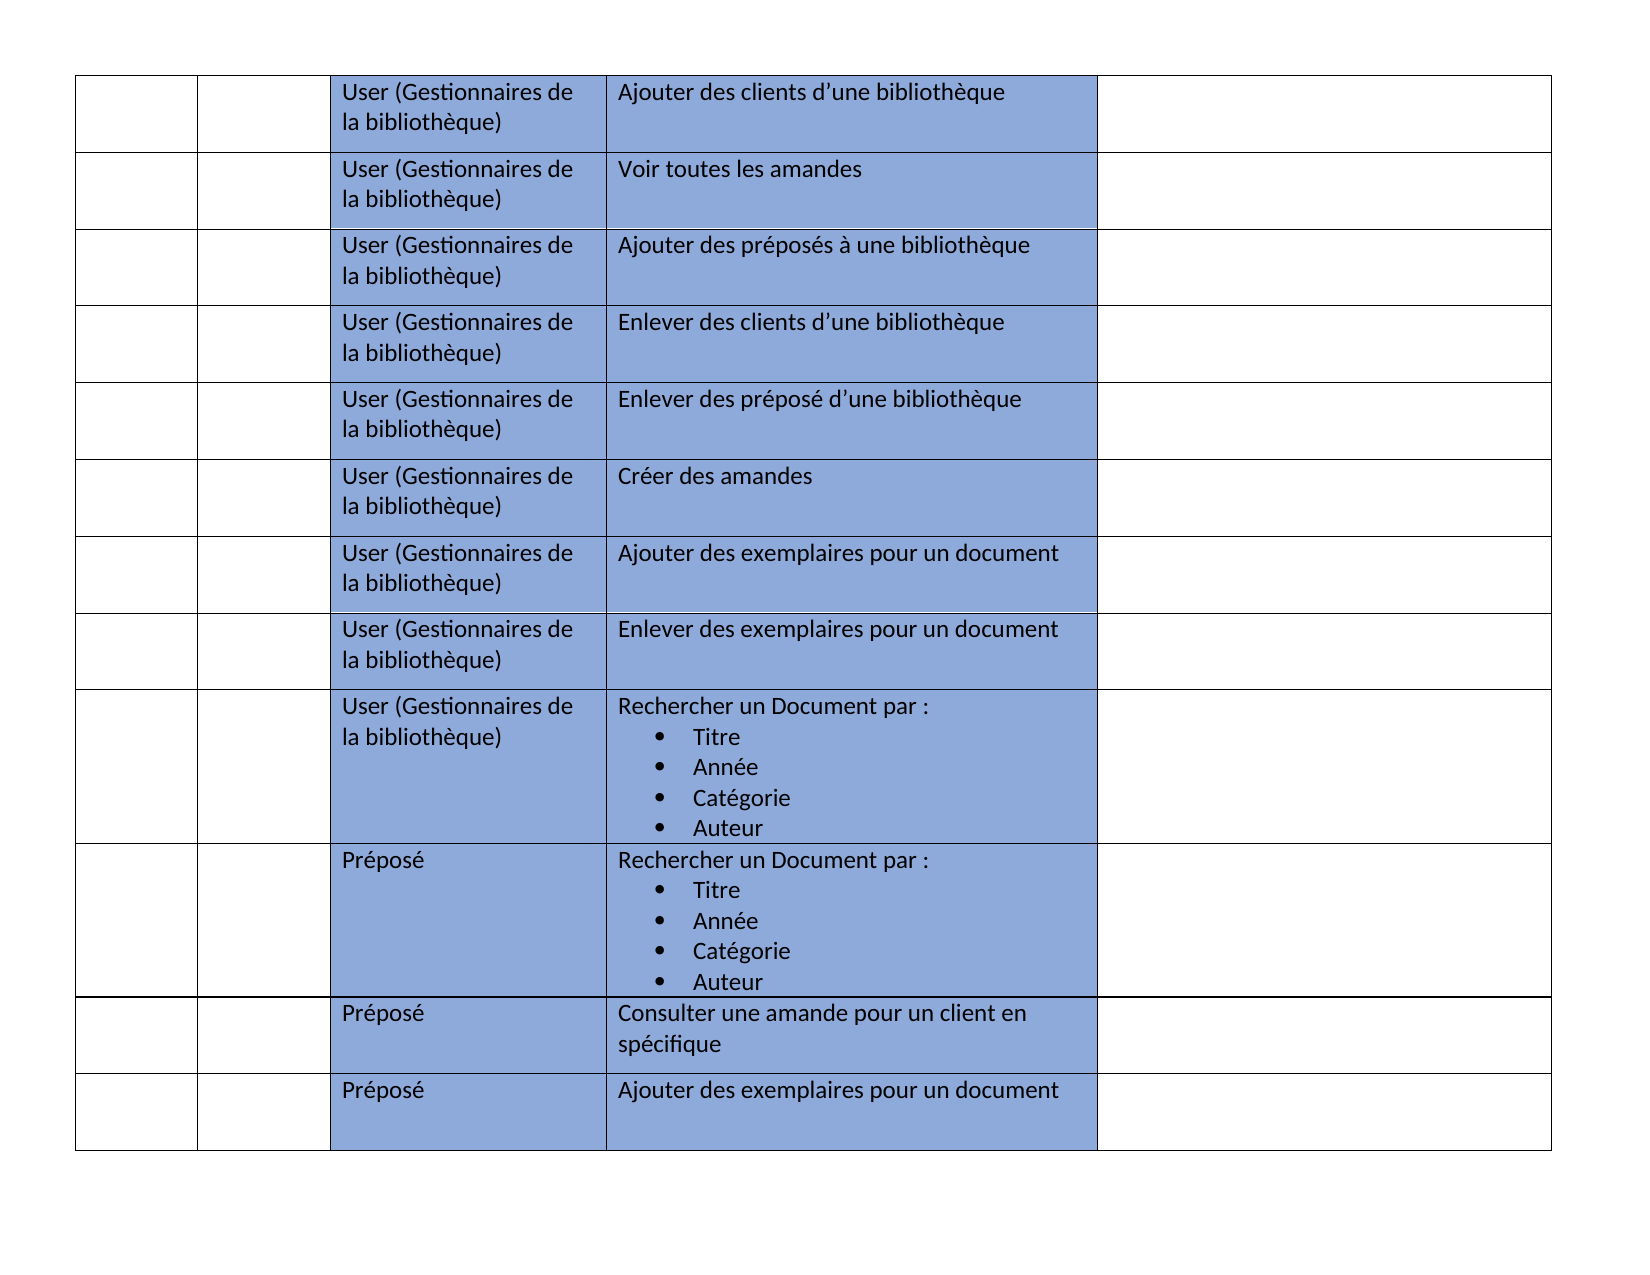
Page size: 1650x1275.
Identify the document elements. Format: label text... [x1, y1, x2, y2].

table_cell Enlever des clients d’une bibliothèque [607, 306, 1097, 382]
table_cell [1098, 537, 1551, 612]
table_cell [198, 537, 330, 612]
table_cell [76, 76, 197, 152]
table_cell [198, 230, 330, 305]
table_cell [1098, 844, 1551, 996]
table_cell Voir toutes les amandes [607, 153, 1097, 228]
table_cell [1098, 76, 1551, 152]
table_cell User (Gestionnaires de la bibliothèque) [331, 153, 606, 228]
table_cell [198, 844, 330, 996]
table_cell User (Gestionnaires de la bibliothèque) [331, 306, 606, 382]
table_cell [1098, 230, 1551, 305]
table_cell [1098, 460, 1551, 536]
table_cell User (Gestionnaires de la bibliothèque) [331, 614, 606, 689]
table_cell Ajouter des clients d’une bibliothèque [607, 76, 1097, 152]
table_cell User (Gestionnaires de la bibliothèque) [331, 537, 606, 612]
table_cell Rechercher un Document par : Titre Année Catégorie Auteur [607, 690, 1097, 843]
table_cell Enlever des exemplaires pour un document [607, 614, 1097, 689]
table_cell [76, 460, 197, 536]
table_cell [331, 76, 606, 152]
table_cell [1098, 306, 1551, 382]
table_cell Consulter une amande pour un client en spécifique [607, 998, 1097, 1073]
table_cell [198, 690, 330, 843]
table_cell [1098, 383, 1551, 459]
table_cell [76, 690, 197, 843]
table_cell Rechercher un Document par : Titre Année Catégorie Auteur [607, 844, 1097, 996]
table_cell [198, 306, 330, 382]
table_cell [76, 306, 197, 382]
table_cell [1098, 1074, 1551, 1150]
table_cell [76, 844, 197, 996]
table_cell [198, 383, 330, 459]
table_cell Enlever des préposé d’une bibliothèque [607, 383, 1097, 459]
table_cell [198, 1074, 330, 1150]
table_cell [198, 998, 330, 1073]
table_cell [1098, 614, 1551, 689]
table_cell [1098, 690, 1551, 843]
table_cell User (Gestionnaires de la bibliothèque) [331, 383, 606, 459]
table_cell Créer des amandes [607, 460, 1097, 536]
table_cell [76, 383, 197, 459]
table_cell Préposé [331, 1074, 606, 1150]
table_cell [1098, 998, 1551, 1073]
table_cell [76, 998, 197, 1073]
table_cell Ajouter des exemplaires pour un document [607, 1074, 1097, 1150]
table_cell [198, 460, 330, 536]
table_cell [198, 614, 330, 689]
table_cell [76, 614, 197, 689]
table_cell Préposé [331, 844, 606, 996]
table_cell Préposé [331, 998, 606, 1073]
table_cell User (Gestionnaires de la bibliothèque) [331, 230, 606, 305]
table_cell [76, 230, 197, 305]
table_cell [76, 153, 197, 228]
table_cell [198, 153, 330, 228]
table_cell Ajouter des exemplaires pour un document [607, 537, 1097, 612]
table_cell [76, 1074, 197, 1150]
table_cell [198, 76, 330, 152]
table_cell [1098, 153, 1551, 228]
table_cell User (Gestionnaires de la bibliothèque) [331, 690, 606, 843]
table_cell User (Gestionnaires de la bibliothèque) [331, 460, 606, 536]
table_cell [76, 537, 197, 612]
table_cell Ajouter des préposés à une bibliothèque [607, 230, 1097, 305]
